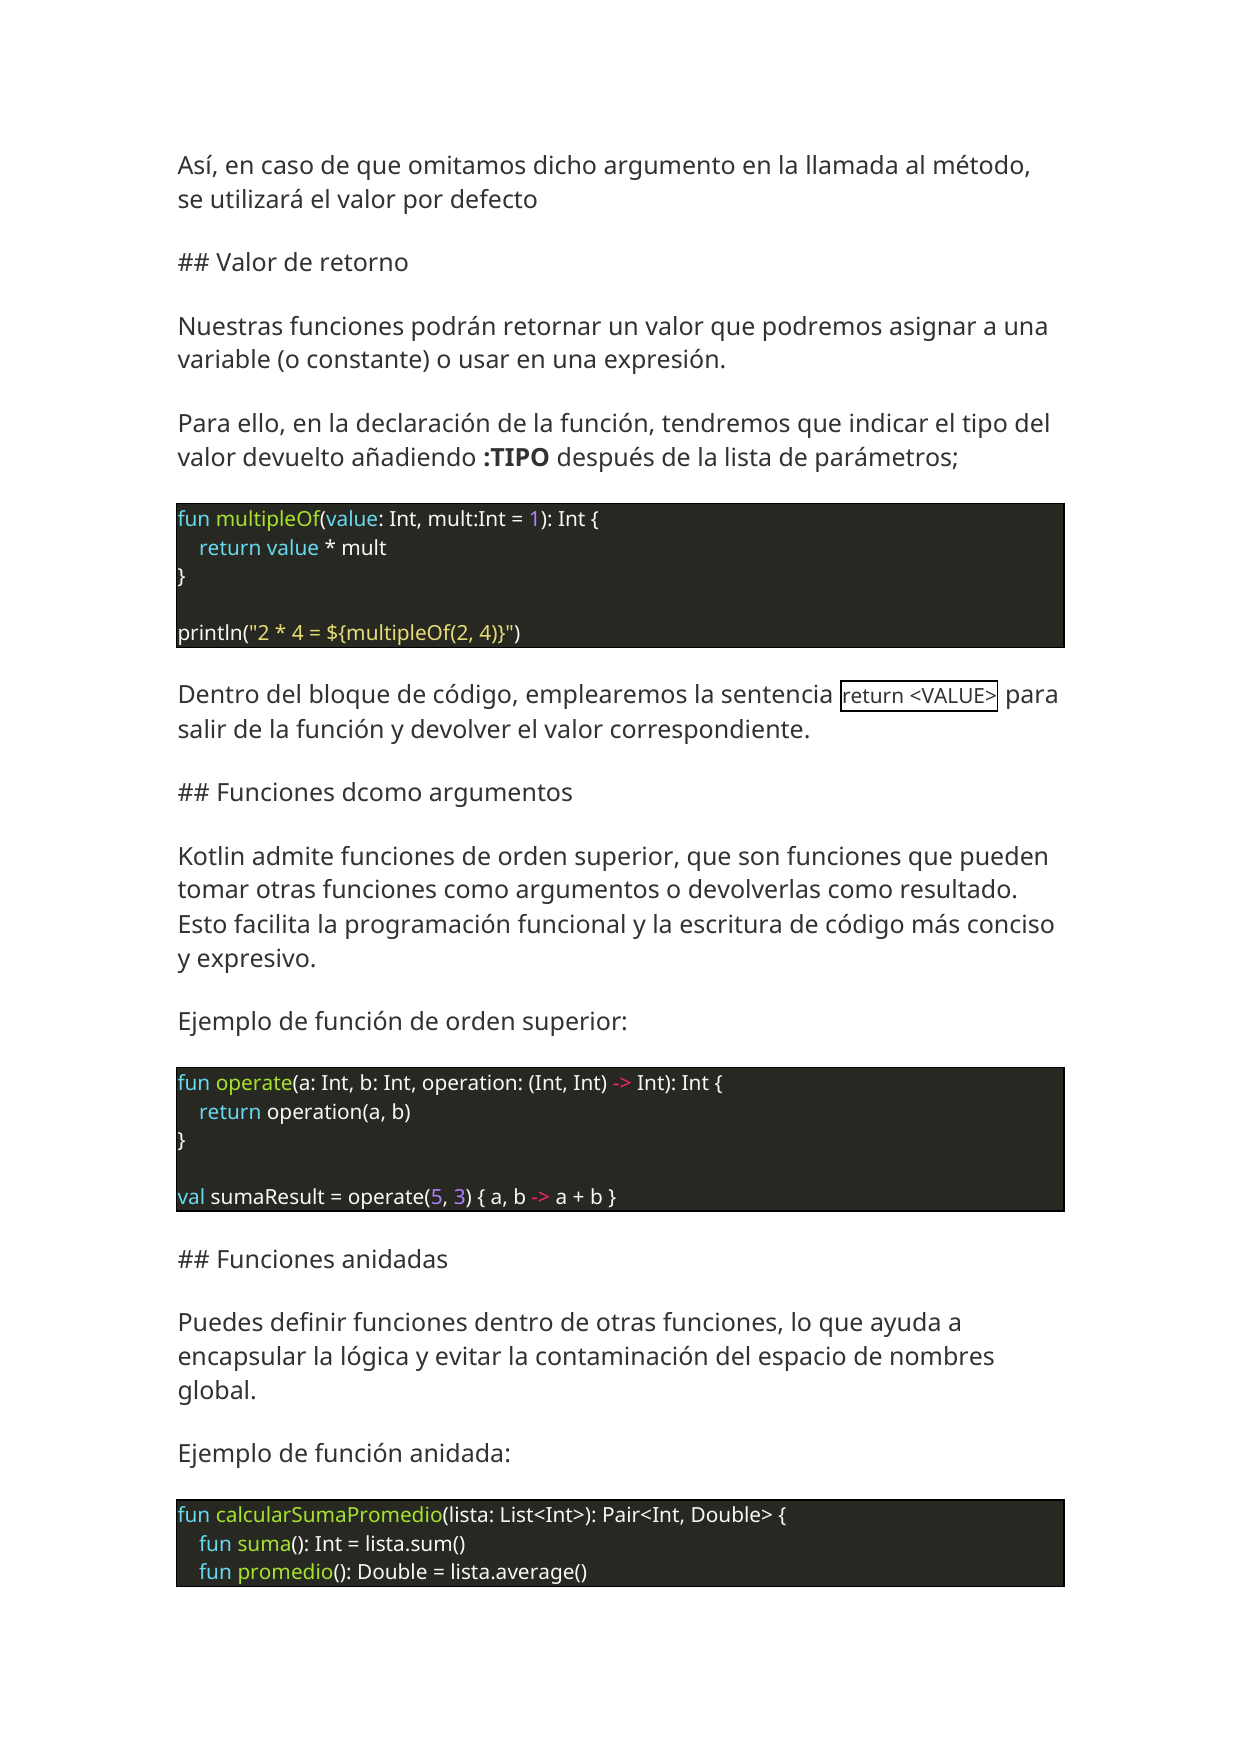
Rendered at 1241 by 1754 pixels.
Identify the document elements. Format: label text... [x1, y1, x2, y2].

text fun multipleOf(value: Int, mult:Int = 1): Int { [177, 504, 1063, 533]
text fun promedio(): Double = lista.average() [177, 1556, 1063, 1586]
text return operation(a, b) [177, 1097, 1063, 1125]
text ## Funciones dcomo argumentos [177, 775, 1063, 809]
text println("2 * 4 = ${multipleOf(2, 4)}") [177, 616, 1063, 647]
text Ejemplo de función anidada: [177, 1436, 1063, 1470]
text fun operate(a: Int, b: Int, operation: (Int, Int) -> Int): Int { [177, 1068, 1063, 1097]
text ## Valor de retorno [177, 245, 1063, 279]
text } [177, 561, 1063, 589]
text Para ello, en la declaración de la función, tendremos que indicar el tipo del valor devuelto añadiendo :TIPO después de la lista de parámetros; [177, 405, 1063, 473]
text val sumaResult = operate(5, 3) { a, b -> a + b } [177, 1181, 1063, 1210]
text return value * mult [177, 533, 1063, 561]
text Ejemplo de función de orden superior: [177, 1003, 1063, 1038]
text Nuestras funciones podrán retornar un valor que podremos asignar a una variable (o constante) o usar en una expresión. [177, 308, 1063, 376]
text Puedes definir funciones dentro de otras funciones, lo que ayuda a encapsular la lógica y evitar la contaminación del espacio de nombres global. [177, 1304, 1063, 1407]
text } [177, 1125, 1063, 1154]
text ## Funciones anidadas [177, 1241, 1063, 1275]
text fun calcularSumaPromedio(lista: List<Int>): Pair<Int, Double> { [177, 1501, 1063, 1529]
text Así, en caso de que omitamos dicho argumento en la llamada al método, se utilizará el valor por defecto [177, 148, 1063, 216]
text Kotlin admite funciones de orden superior, que son funciones que pueden tomar otras funciones como argumentos o devolverlas como resultado. Esto facilita la programación funcional y la escritura de código más conciso y expresivo. [177, 838, 1063, 974]
text Dentro del bloque de código, emplearemos la sentencia return <VALUE> para salir de la función y devolver el valor correspondiente. [177, 677, 1063, 746]
text fun suma(): Int = lista.sum() [177, 1529, 1063, 1556]
